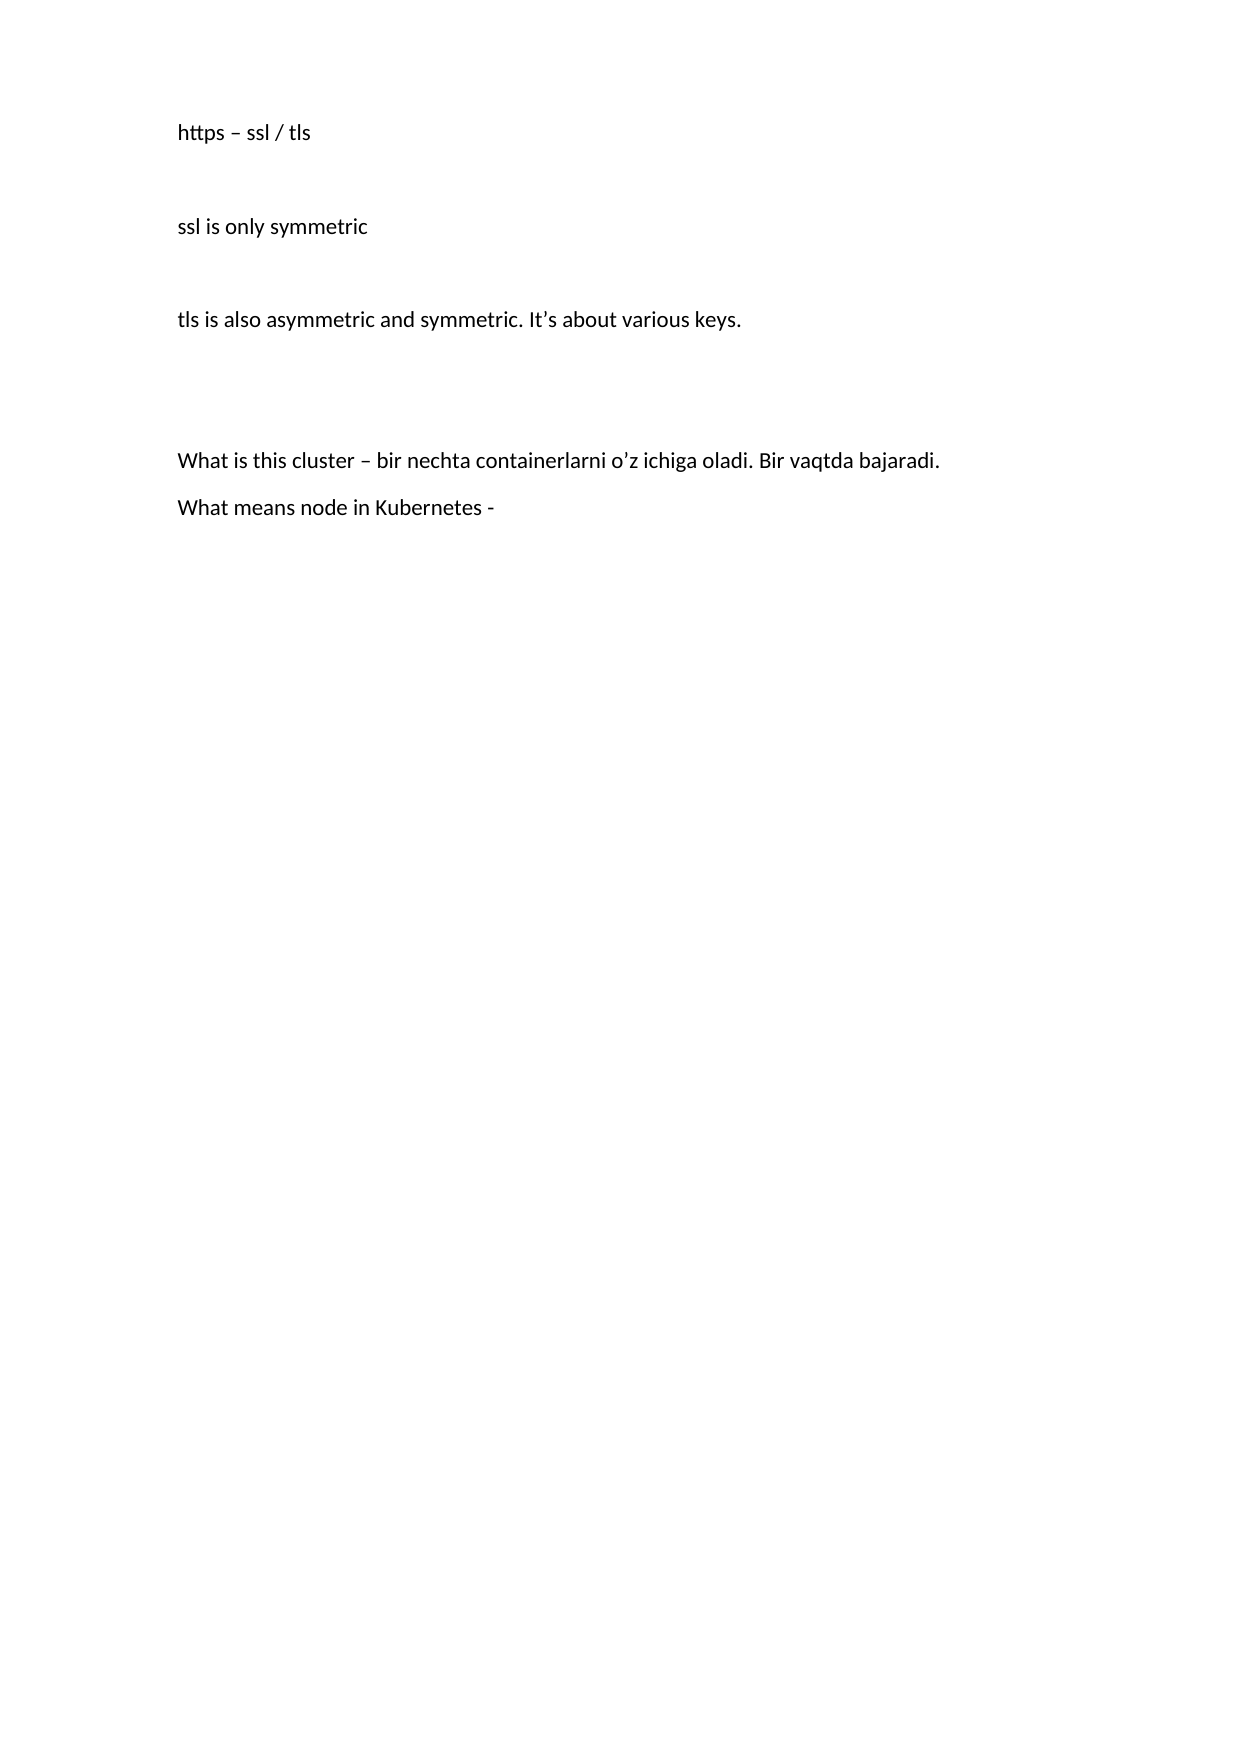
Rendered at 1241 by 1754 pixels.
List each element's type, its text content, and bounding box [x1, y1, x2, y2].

text What is this cluster – bir nechta containerlarni o’z ichiga oladi. Bir vaqtda bajaradi. [177, 446, 1152, 474]
text tls is also asymmetric and symmetric. It’s about various keys. [177, 306, 1152, 334]
text https – ssl / tls [177, 118, 1152, 146]
text ssl is only symmetric [177, 212, 1152, 240]
text What means node in Kubernetes - [177, 493, 1152, 521]
